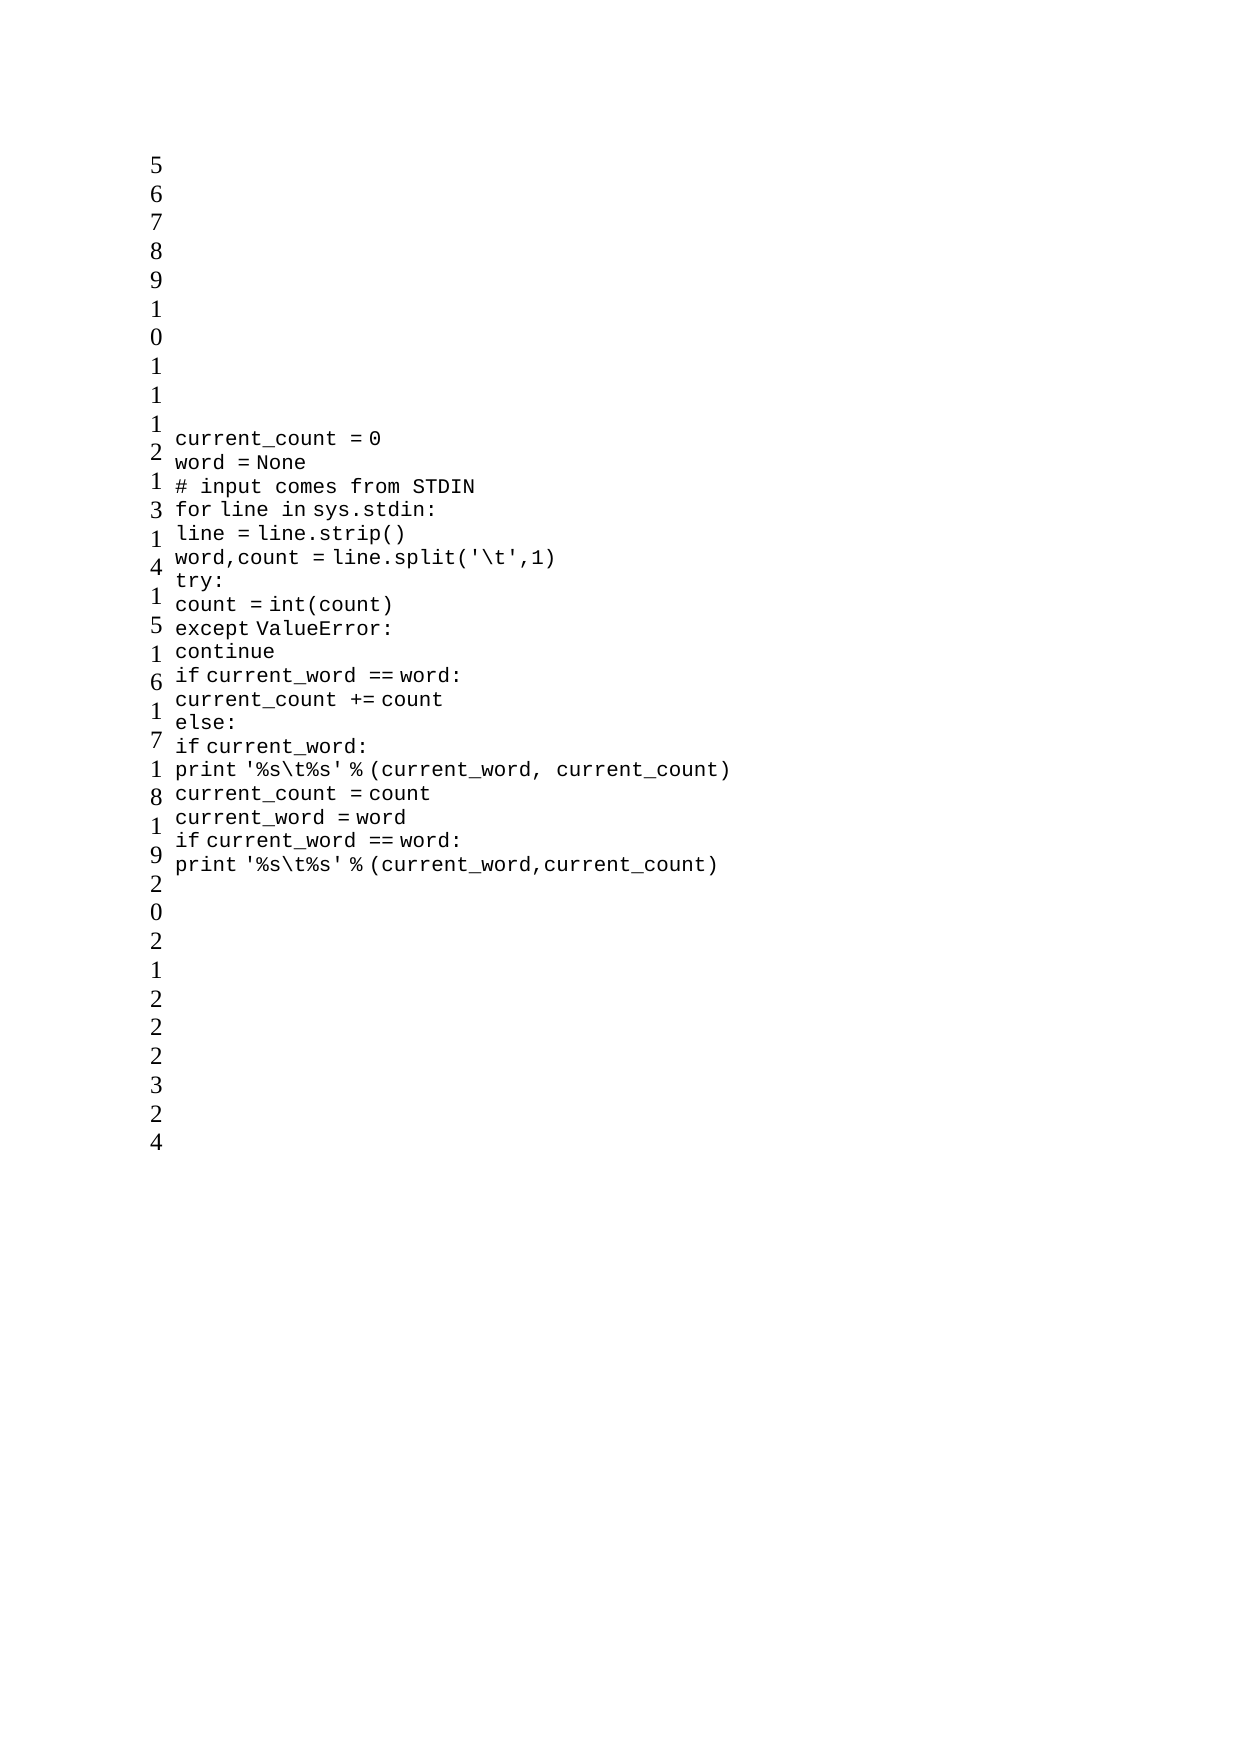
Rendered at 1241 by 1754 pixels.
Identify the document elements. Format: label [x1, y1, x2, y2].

table_header [175, 150, 788, 1156]
table_header [150, 150, 175, 1156]
